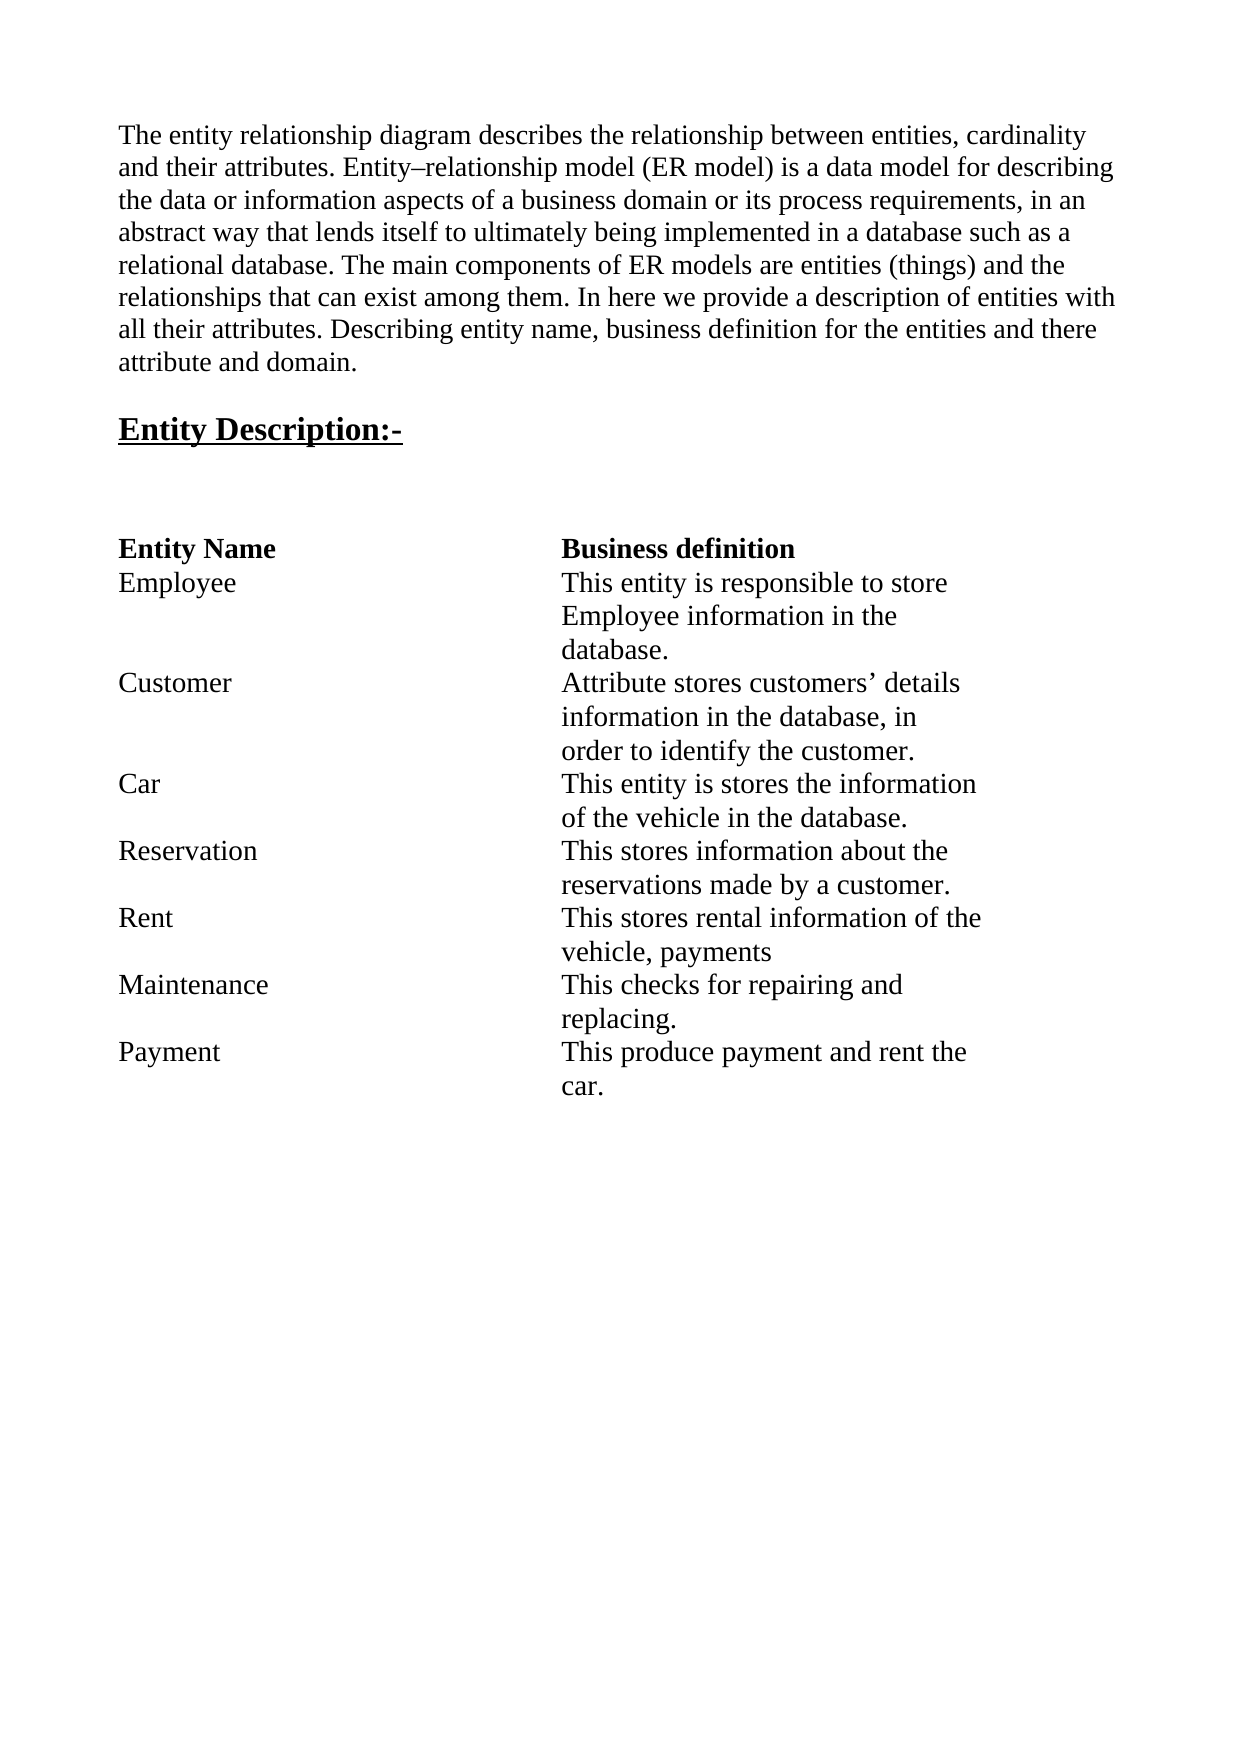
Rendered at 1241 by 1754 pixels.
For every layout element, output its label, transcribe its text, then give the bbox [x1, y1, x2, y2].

table_cell Customer [107, 666, 550, 766]
table_cell Payment [107, 1035, 550, 1102]
table_cell This stores rental information of the vehicle, payments [550, 900, 993, 967]
text Entity Description:- [118, 410, 1122, 448]
table_cell Car [107, 766, 550, 833]
table_header Business definition [550, 531, 993, 565]
text The entity relationship diagram describes the relationship between entities, cardinality and their attributes. Entity–relationship model (ER model) is a data model for describing the data or information aspects of a business domain or its process requirements, in an abstract way that lends itself to ultimately being implemented in a database such as a relational database. The main components of ER models are entities (things) and the relationships that can exist among them. In here we provide a description of entities with all their attributes. Describing entity name, business definition for the entities and there attribute and domain. [118, 118, 1122, 377]
table_cell Rent [107, 900, 550, 967]
table_header Entity Name [107, 531, 550, 565]
table_cell This entity is responsible to store Employee information in the database. [550, 565, 993, 666]
table_cell This checks for repairing and replacing. [550, 968, 993, 1034]
table_cell Attribute stores customers’ details information in the database, in order to identify the customer. [550, 666, 993, 766]
table_cell This stores information about the reservations made by a customer. [550, 833, 993, 900]
table_cell Maintenance [107, 968, 550, 1034]
table_cell Reservation [107, 833, 550, 900]
table_cell This produce payment and rent the car. [550, 1035, 993, 1102]
table_cell Employee [107, 565, 550, 666]
table_cell This entity is stores the information of the vehicle in the database. [550, 766, 993, 833]
